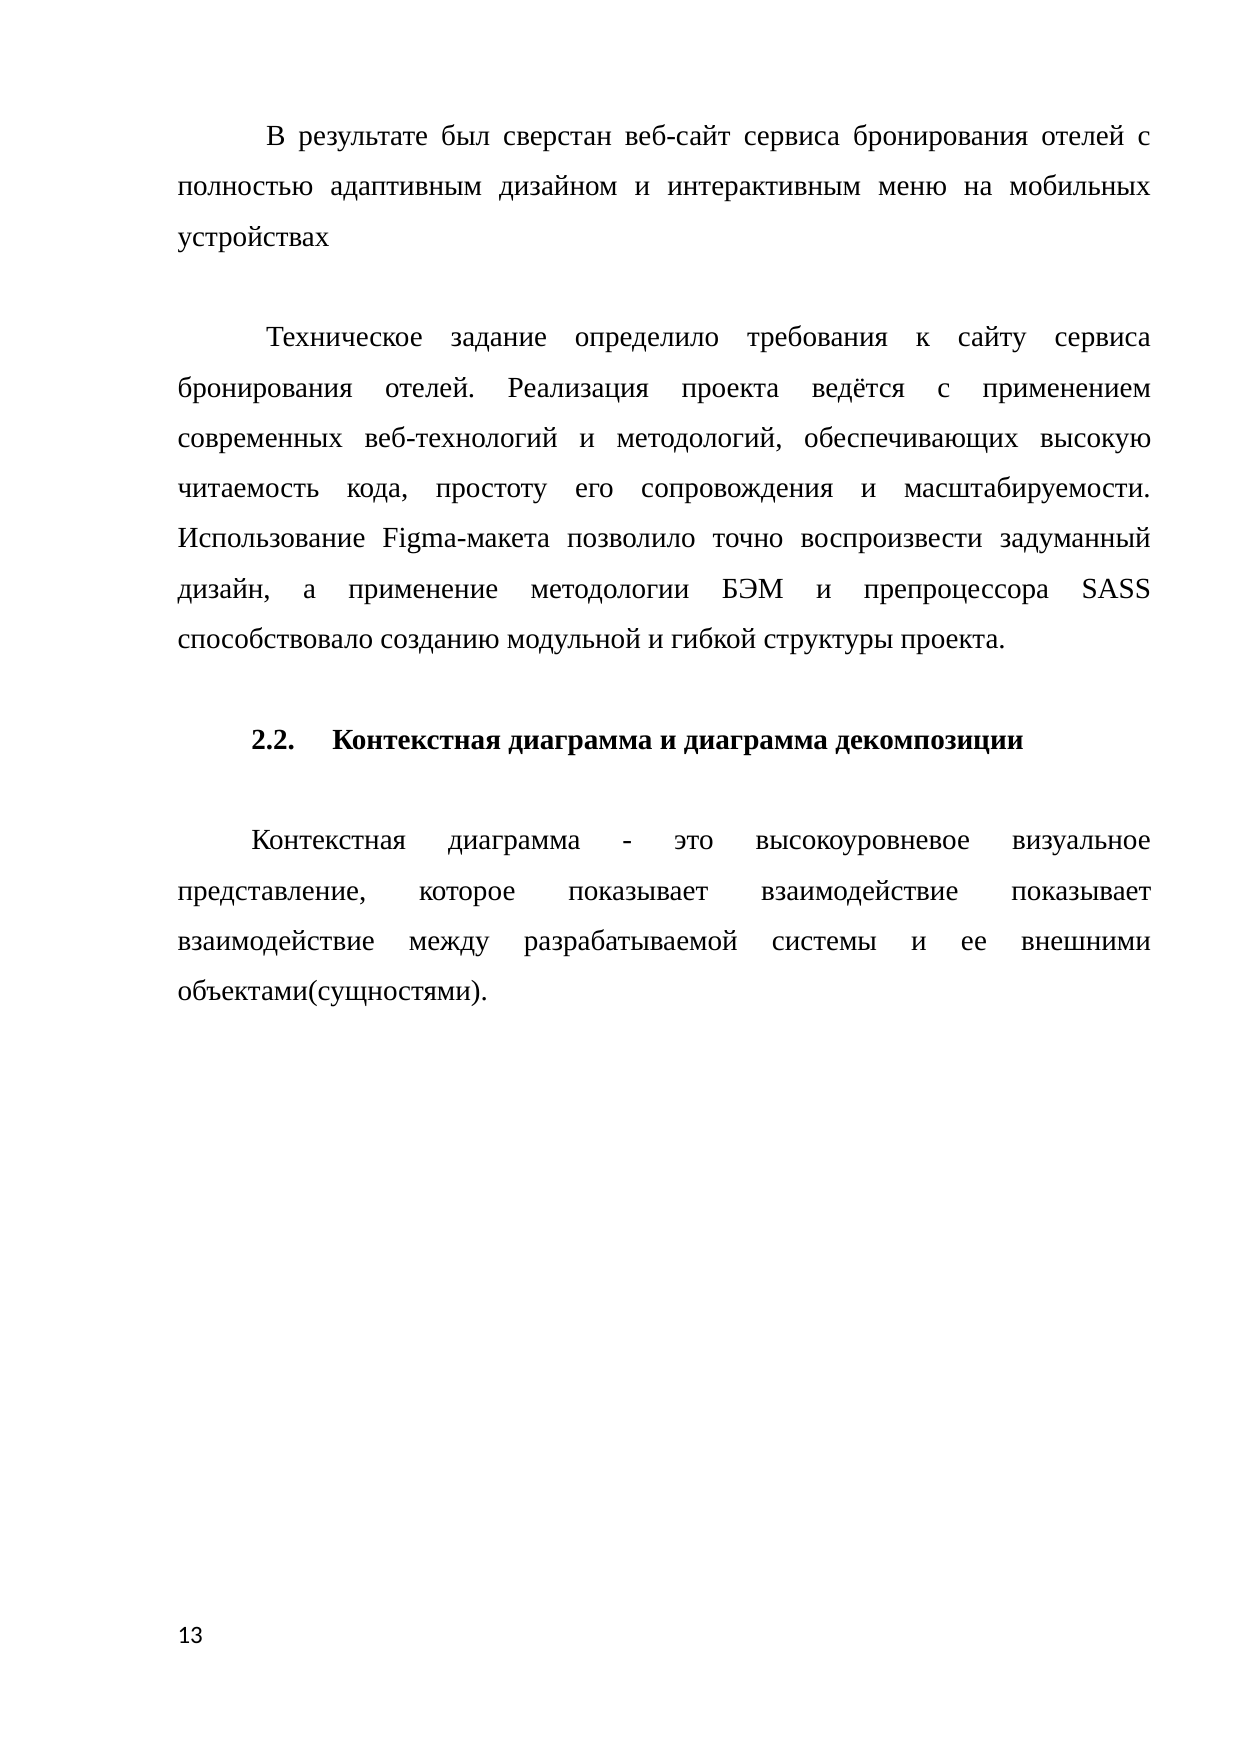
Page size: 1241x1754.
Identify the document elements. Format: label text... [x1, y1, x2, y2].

text Техническое задание определило требования к сайту сервиса бронирования отелей. Реализация проекта ведётся с применением современных веб-технологий и методологий, обеспечивающих высокую читаемость кода, простоту его сопровождения и масштабируемости. Использование Figma-макета позволило точно воспроизвести задуманный дизайн, а применение методологии БЭМ и препроцессора SASS способствовало созданию модульной и гибкой структуры проекта. [177, 319, 1152, 655]
text Контекстная диаграмма - это высокоуровневое визуальное представление, которое показывает взаимодействие показывает взаимодействие между разрабатываемой системы и ее внешними объектами(сущностями). [177, 822, 1152, 1007]
list Контекстная диаграмма и диаграмма декомпозиции [177, 722, 1152, 755]
text В результате был сверстан веб-сайт сервиса бронирования отелей с полностью адаптивным дизайном и интерактивным меню на мобильных устройствах [177, 118, 1152, 252]
